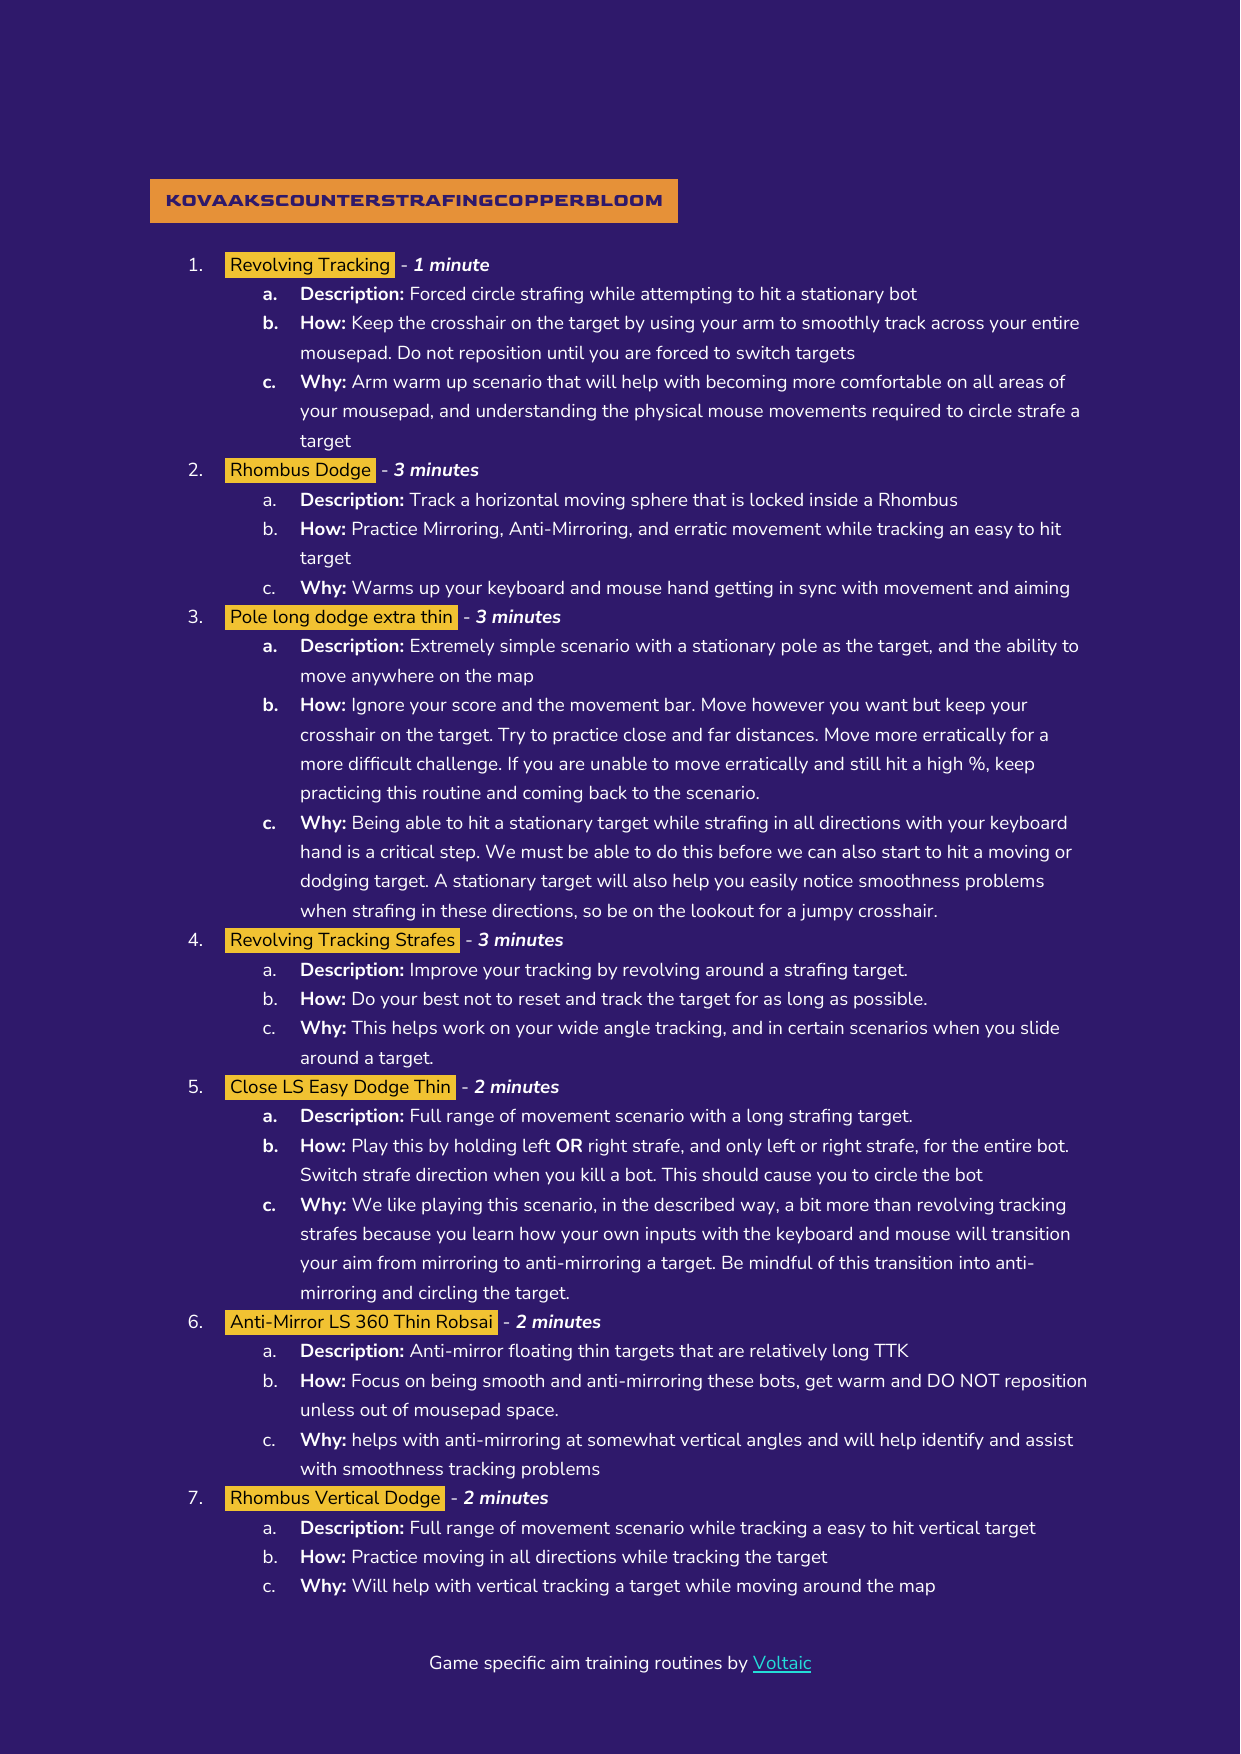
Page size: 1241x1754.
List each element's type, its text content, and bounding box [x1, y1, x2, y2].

list How: Do your best not to reset and track the target for as long as possible. [262, 986, 1090, 1012]
list How: Play this by holding left OR right strafe, and only left or right strafe, for the entire bot. Switch strafe direction when you kill a bot. This should cause you to circle the bot [262, 1133, 1090, 1188]
list Description: Track a horizontal moving sphere that is locked inside a Rhombus [262, 487, 1090, 513]
list Why: We like playing this scenario, in the described way, a bit more than revolving tracking strafes because you learn how your own inputs with the keyboard and mouse will transition your aim from mirroring to anti-mirroring a target. Be mindful of this transition into anti-mirroring and circling the target. [262, 1192, 1090, 1306]
list Revolving Tracking Strafes - 3 minutes [460, 928, 1090, 953]
list Anti-Mirror LS 360 Thin Robsai - 2 minutes [187, 1309, 1090, 1335]
list Description: Extremely simple scenario with a stationary pole as the target, and the ability to move anywhere on the map [262, 634, 1090, 689]
list Why: This helps work on your wide angle tracking, and in certain scenarios when you slide around a target. [262, 1016, 1090, 1071]
list Why: Will help with vertical tracking a target while moving around the map [262, 1574, 1090, 1599]
list How: Keep the crosshair on the target by using your arm to smoothly track across your entire mousepad. Do not reposition until you are forced to switch targets [262, 311, 1090, 366]
list Description: Improve your tracking by revolving around a strafing target. [262, 957, 1090, 983]
list Close LS Easy Dodge Thin - 2 minutes [187, 1074, 1090, 1100]
list How: Ignore your score and the movement bar. Move however you want but keep your crosshair on the target. Try to practice close and far distances. Move more erratically for a more difficult challenge. If you are unable to move erratically and still hit a high %, keep practicing this routine and coming back to the scenario. [262, 693, 1090, 806]
list How: Focus on being smooth and anti-mirroring these bots, get warm and DO NOT reposition unless out of mousepad space. [262, 1368, 1090, 1423]
list Why: helps with anti-mirroring at somewhat vertical angles and will help identify and assist with smoothness tracking problems [262, 1427, 1090, 1482]
list Why: Being able to hit a stationary target while strafing in all directions with your keyboard hand is a critical step. We must be able to do this before we can also start to hit a moving or dodging target. A stationary target will also help you easily notice smoothness problems when strafing in these directions, so be on the lookout for a jumpy crosshair. [262, 810, 1090, 924]
list Description: Forced circle strafing while attempting to hit a stationary bot [262, 281, 1090, 307]
list Rhombus Vertical Dodge - 2 minutes [445, 1486, 1090, 1511]
list How: Practice moving in all directions while tracking the target [262, 1544, 1090, 1570]
list How: Practice Mirroring, Anti-Mirroring, and erratic movement while tracking an easy to hit target [262, 516, 1090, 571]
list Revolving Tracking - 1 minute [395, 252, 1090, 278]
table_header KOVAAKSCOUNTERSTRAFINGCOPPERBLOOM [150, 179, 678, 223]
list Description: Full range of movement scenario with a long strafing target. [262, 1104, 1090, 1129]
list Why: Warms up your keyboard and mouse hand getting in sync with movement and aiming [262, 575, 1090, 601]
list Description: Anti-mirror floating thin targets that are relatively long TTK [262, 1339, 1090, 1364]
list Rhombus Dodge - 3 minutes [376, 458, 1090, 483]
list Description: Full range of movement scenario while tracking a easy to hit vertical target [262, 1515, 1090, 1541]
list Pole long dodge extra thin - 3 minutes [187, 604, 1090, 630]
list Why: Arm warm up scenario that will help with becoming more comfortable on all areas of your mousepad, and understanding the physical mouse movements required to circle strafe a target [262, 369, 1090, 454]
